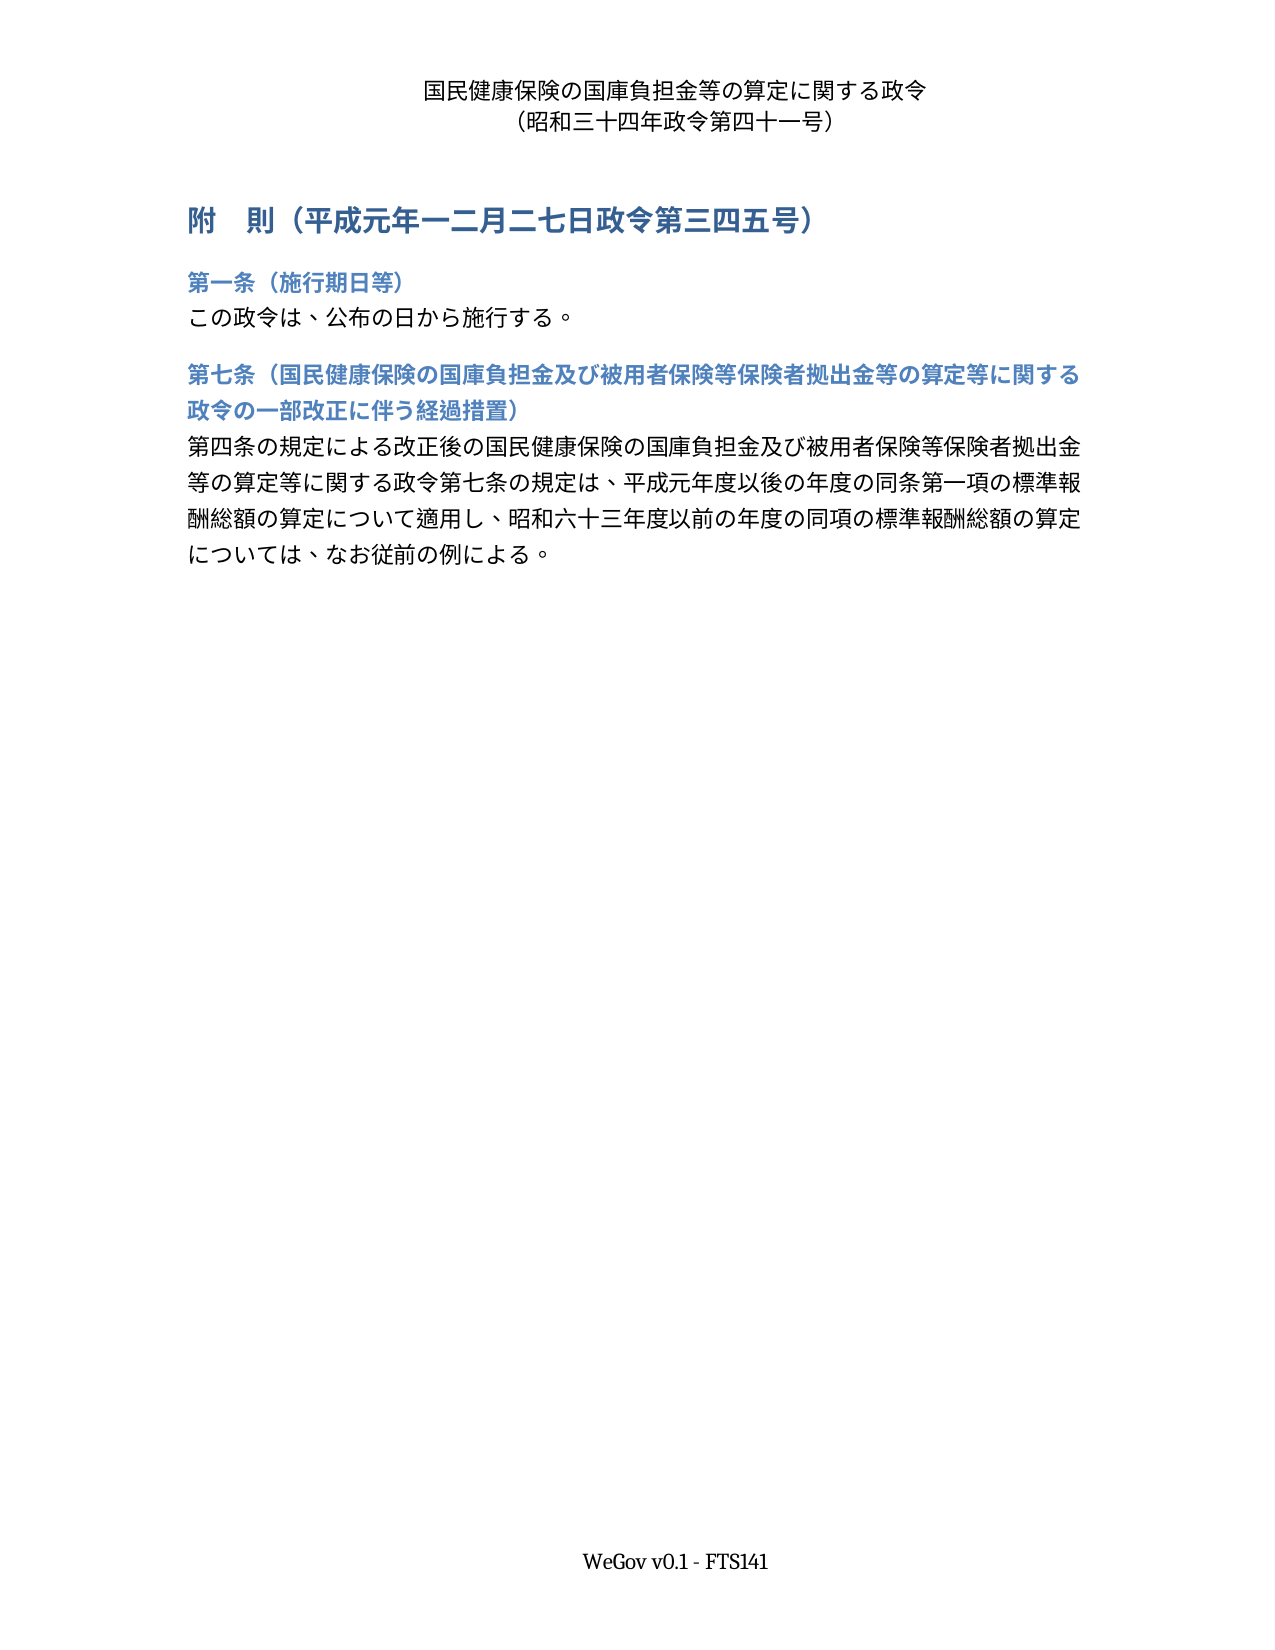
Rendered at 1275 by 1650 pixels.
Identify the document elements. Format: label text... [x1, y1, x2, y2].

subtitle 第七条（国民健康保険の国庫負担金及び被用者保険等保険者拠出金等の算定等に関する政令の一部改正に伴う経過措置） [187, 359, 1087, 426]
text 第四条の規定による改正後の国民健康保険の国庫負担金及び被用者保険等保険者拠出金等の算定等に関する政令第七条の規定は、平成元年度以後の年度の同条第一項の標準報酬総額の算定について適用し、昭和六十三年度以前の年度の同項の標準報酬総額の算定については、なお従前の例による。 [187, 431, 1087, 570]
subtitle 第一条（施行期日等） [187, 266, 1087, 298]
text この政令は、公布の日から施行する。 [187, 302, 1087, 334]
subtitle 附 則（平成元年一二月二七日政令第三四五号） [187, 200, 1087, 240]
